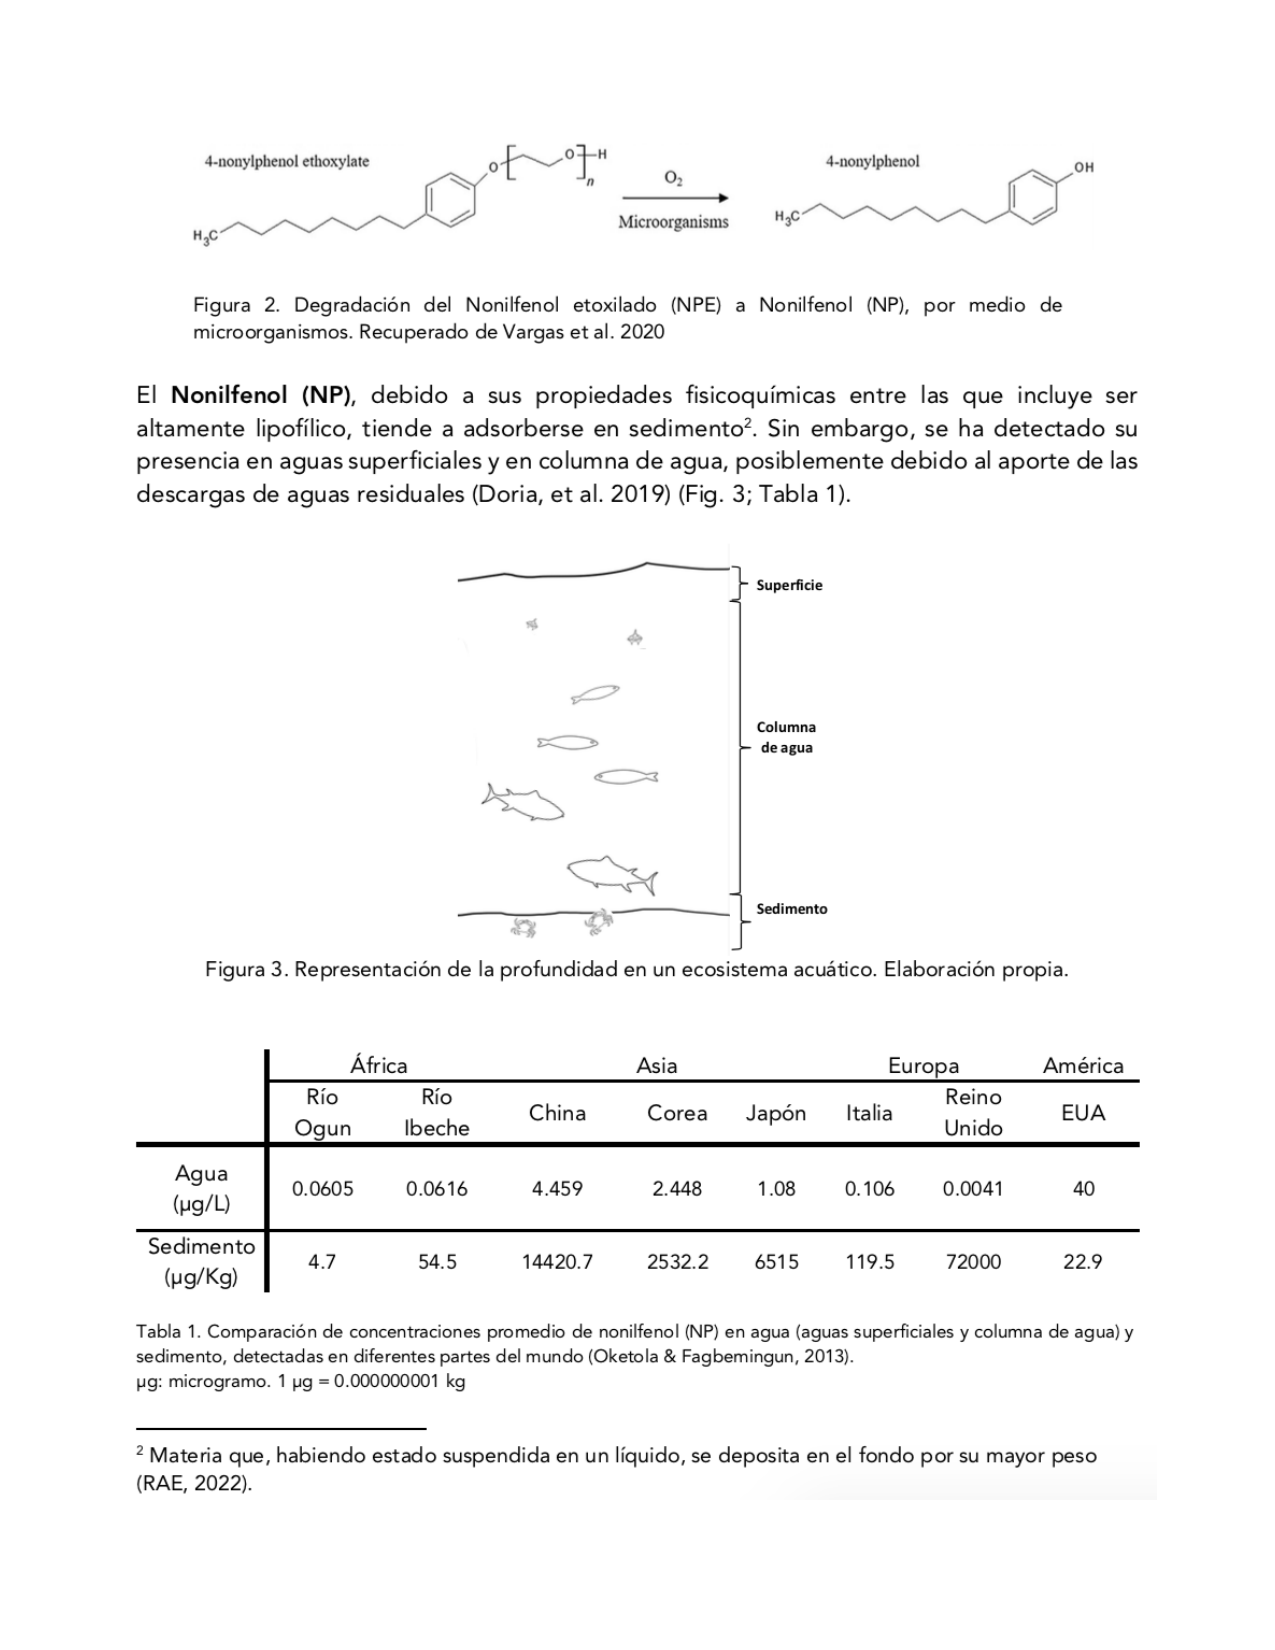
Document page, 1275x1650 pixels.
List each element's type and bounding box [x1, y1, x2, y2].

picture [118, 118, 1157, 1500]
